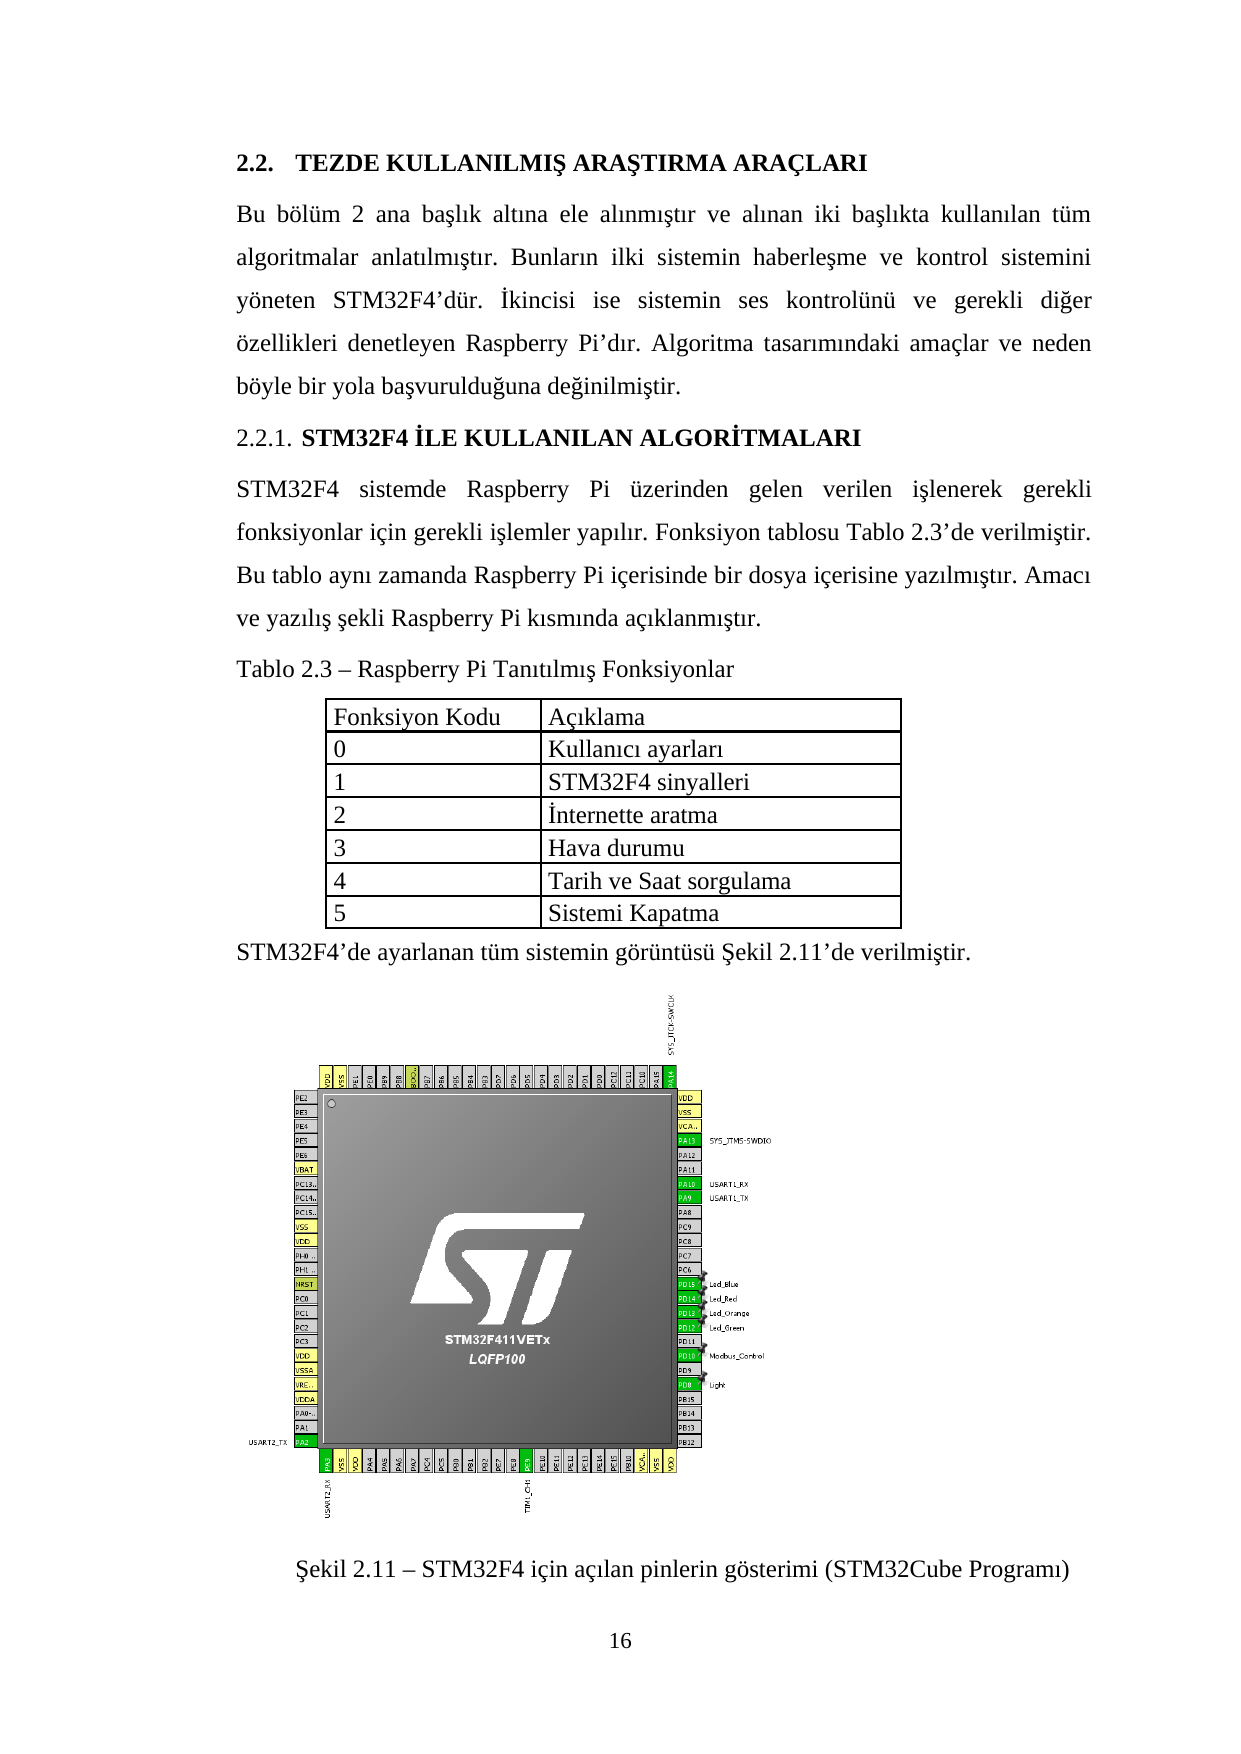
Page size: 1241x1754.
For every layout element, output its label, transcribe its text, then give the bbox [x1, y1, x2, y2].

table_header Açıklama [542, 700, 900, 730]
subtitle STM32F4 sistemde Raspberry Pi üzerinden gelen verilen işlenerek gerekli fonksiyonlar için gerekli işlemler yapılır. Fonksiyon tablosu Tablo 2.3’de verilmiştir. Bu tablo aynı zamanda Raspberry Pi içerisinde bir dosya içerisine yazılmıştır. Amacı ve yazılış şekli Raspberry Pi kısmında açıklanmıştır. [236, 474, 1093, 632]
table_cell 1 [327, 765, 540, 796]
subtitle Tablo 2.3 – Raspberry Pi Tanıtılmış Fonksiyonlar [236, 654, 1093, 683]
table_cell Tarih ve Saat sorgulama [542, 864, 900, 894]
table_cell İnternette aratma [542, 798, 900, 829]
subtitle STM32F4’de ayarlanan tüm sistemin görüntüsü Şekil 2.11’de verilmiştir. [236, 937, 1093, 966]
picture [236, 988, 784, 1530]
table_cell Sistemi Kapatma [542, 897, 900, 927]
table_cell 0 [327, 733, 540, 763]
table_cell 5 [327, 897, 540, 927]
subtitle Bu bölüm 2 ana başlık altına ele alınmıştır ve alınan iki başlıkta kullanılan tüm algoritmalar anlatılmıştır. Bunların ilki sistemin haberleşme ve kontrol sistemini yöneten STM32F4’dür. İkincisi ise sistemin ses kontrolünü ve gerekli diğer özellikleri denetleyen Raspberry Pi’dır. Algoritma tasarımındaki amaçlar ve neden böyle bir yola başvurulduğuna değinilmiştir. [236, 199, 1093, 400]
subtitle STM32F4 İLE KULLANILAN ALGORİTMALARI [236, 423, 1093, 451]
table_cell Hava durumu [542, 831, 900, 862]
subtitle TEZDE KULLANILMIŞ ARAŞTIRMA ARAÇLARI [236, 148, 1093, 176]
table_cell STM32F4 sinyalleri [542, 765, 900, 796]
table_cell 4 [327, 864, 540, 894]
table_header Fonksiyon Kodu [327, 700, 540, 730]
table_cell 2 [327, 798, 540, 829]
subtitle Şekil 2.11 – STM32F4 için açılan pinlerin gösterimi (STM32Cube Programı) [236, 1554, 1093, 1583]
table_cell 3 [327, 831, 540, 862]
table_cell Kullanıcı ayarları [542, 733, 900, 763]
